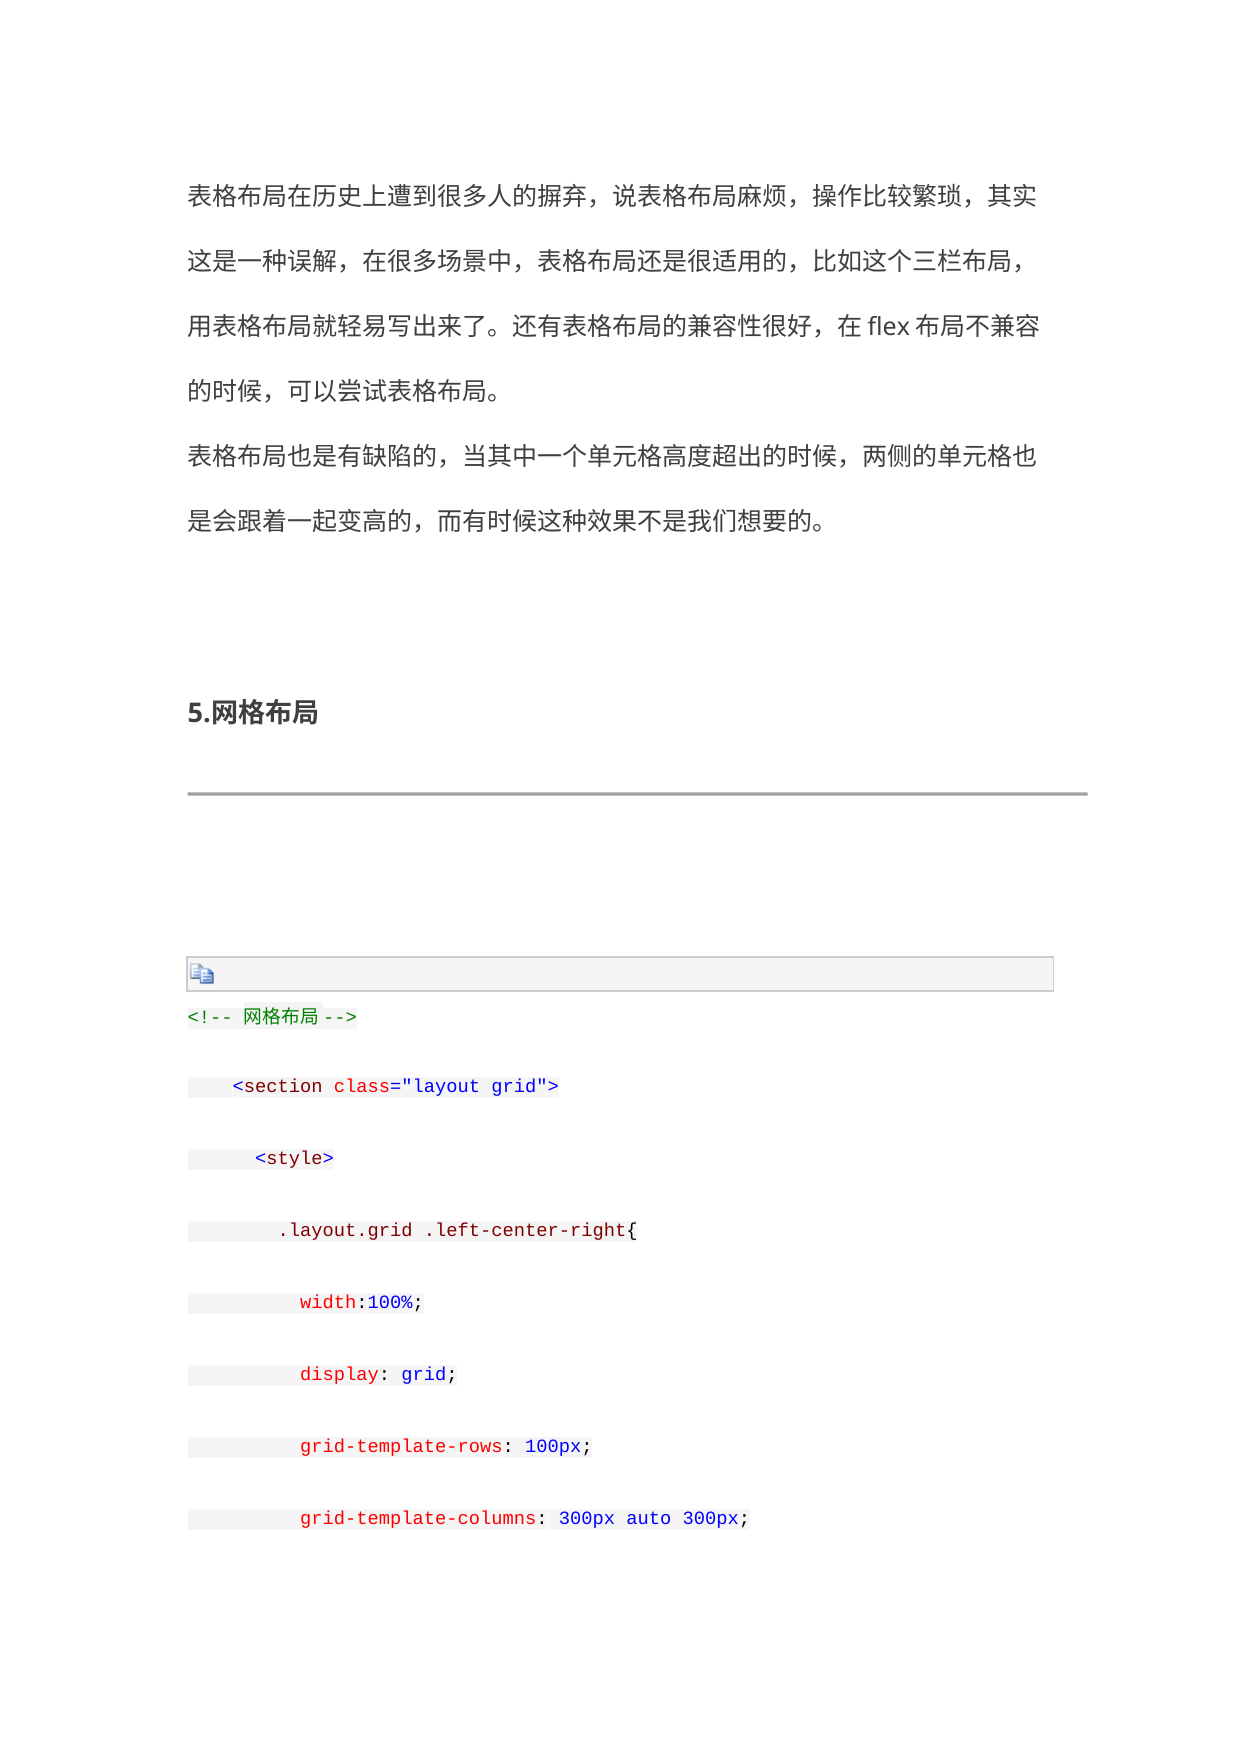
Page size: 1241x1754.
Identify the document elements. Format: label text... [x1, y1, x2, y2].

picture [188, 958, 219, 989]
text 表格布局在历史上遭到很多人的摒弃，说表格布局麻烦，操作比较繁琐，其实这是一种误解，在很多场景中，表格布局还是很适用的，比如这个三栏布局，用表格布局就轻易写出来了。还有表格布局的兼容性很好，在flex布局不兼容的时候，可以尝试表格布局。 表格布局也是有缺陷的，当其中一个单元格高度超出的时候，两侧的单元格也是会跟着一起变高的，而有时候这种效果不是我们想要的。 [187, 162, 1053, 552]
text display: grid; [187, 1359, 1053, 1392]
text .layout.grid .left-center-right{ [187, 1215, 1053, 1248]
text <section class="layout grid"> [187, 1072, 1053, 1104]
subtitle 5.网格布局 [187, 679, 1053, 744]
text width:100%; [187, 1287, 1053, 1320]
text <!-- 网格布局 --> [187, 1000, 1053, 1032]
text <style> [187, 1143, 1053, 1176]
text grid-template-columns: 300px auto 300px; [187, 1503, 1053, 1535]
text grid-template-rows: 100px; [187, 1431, 1053, 1463]
